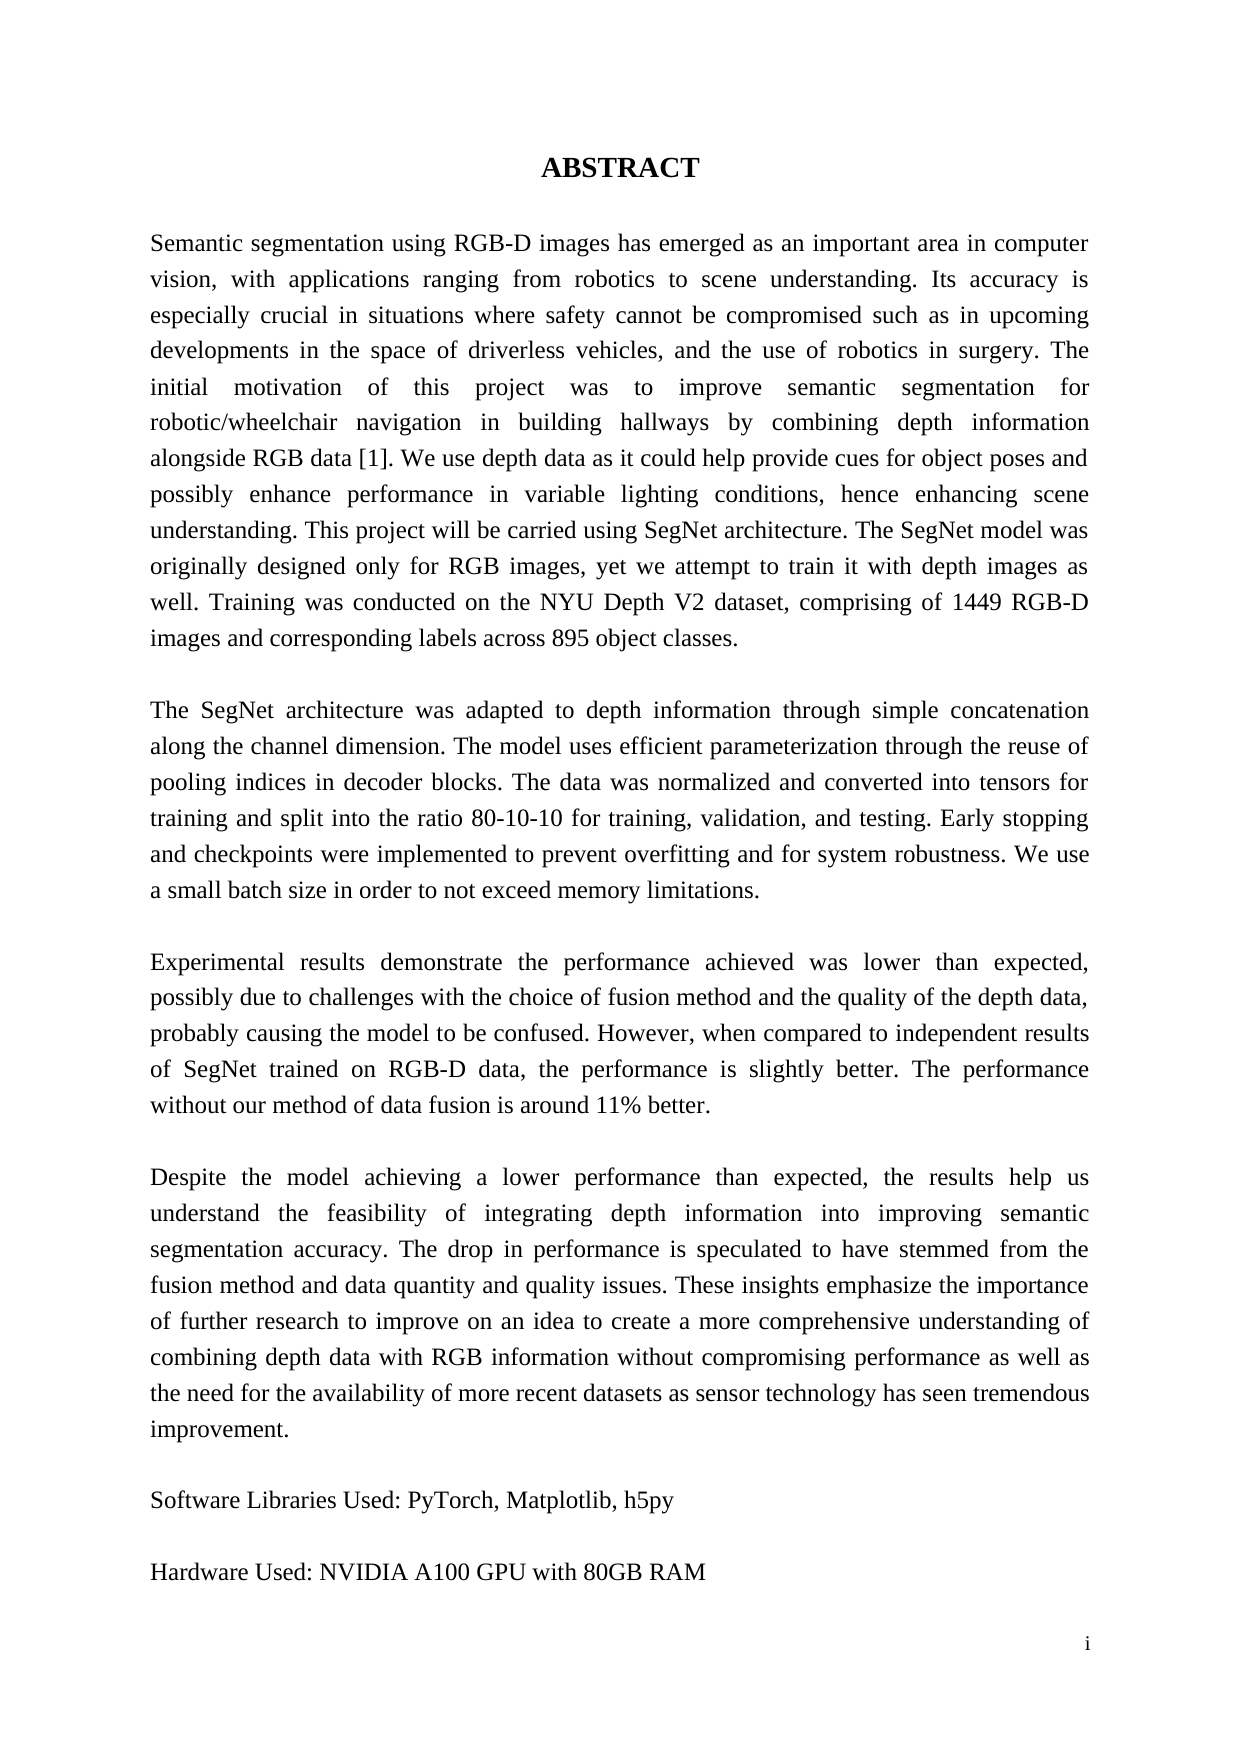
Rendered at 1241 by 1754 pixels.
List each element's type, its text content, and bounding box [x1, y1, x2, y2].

text ABSTRACT [150, 150, 1090, 183]
text Software Libraries Used: PyTorch, Matplotlib, h5py [150, 1486, 1090, 1514]
text Experimental results demonstrate the performance achieved was lower than expected, possibly due to challenges with the choice of fusion method and the quality of the depth data, probably causing the model to be confused. However, when compared to independent results of SegNet trained on RGB-D data, the performance is slightly better. The performance without our method of data fusion is around 11% better. [150, 947, 1090, 1119]
text Hardware Used: NVIDIA A100 GPU with 80GB RAM [150, 1557, 1090, 1586]
text Semantic segmentation using RGB-D images has emerged as an important area in computer vision, with applications ranging from robotics to scene understanding. Its accuracy is especially crucial in situations where safety cannot be compromised such as in upcoming developments in the space of driverless vehicles, and the use of robotics in surgery. The initial motivation of this project was to improve semantic segmentation for robotic/wheelchair navigation in building hallways by combining depth information alongside RGB data [1]. We use depth data as it could help provide cues for object poses and possibly enhance performance in variable lighting conditions, hence enhancing scene understanding. This project will be carried using SegNet architecture. The SegNet model was originally designed only for RGB images, yet we attempt to train it with depth images as well. Training was conducted on the NYU Depth V2 dataset, comprising of 1449 RGB-D images and corresponding labels across 895 object classes. [150, 228, 1090, 652]
text Despite the model achieving a lower performance than expected, the results help us understand the feasibility of integrating depth information into improving semantic segmentation accuracy. The drop in performance is speculated to have stemmed from the fusion method and data quantity and quality issues. These insights emphasize the importance of further research to improve on an idea to create a more comprehensive understanding of combining depth data with RGB information without compromising performance as well as the need for the availability of more recent datasets as sensor technology has seen tremendous improvement. [150, 1162, 1090, 1442]
text The SegNet architecture was adapted to depth information through simple concatenation along the channel dimension. The model uses efficient parameterization through the reuse of pooling indices in decoder blocks. The data was normalized and converted into tensors for training and split into the ratio 80-10-10 for training, validation, and testing. Early stopping and checkpoints were implemented to prevent overfitting and for system robustness. We use a small batch size in order to not exceed memory limitations. [150, 695, 1090, 903]
